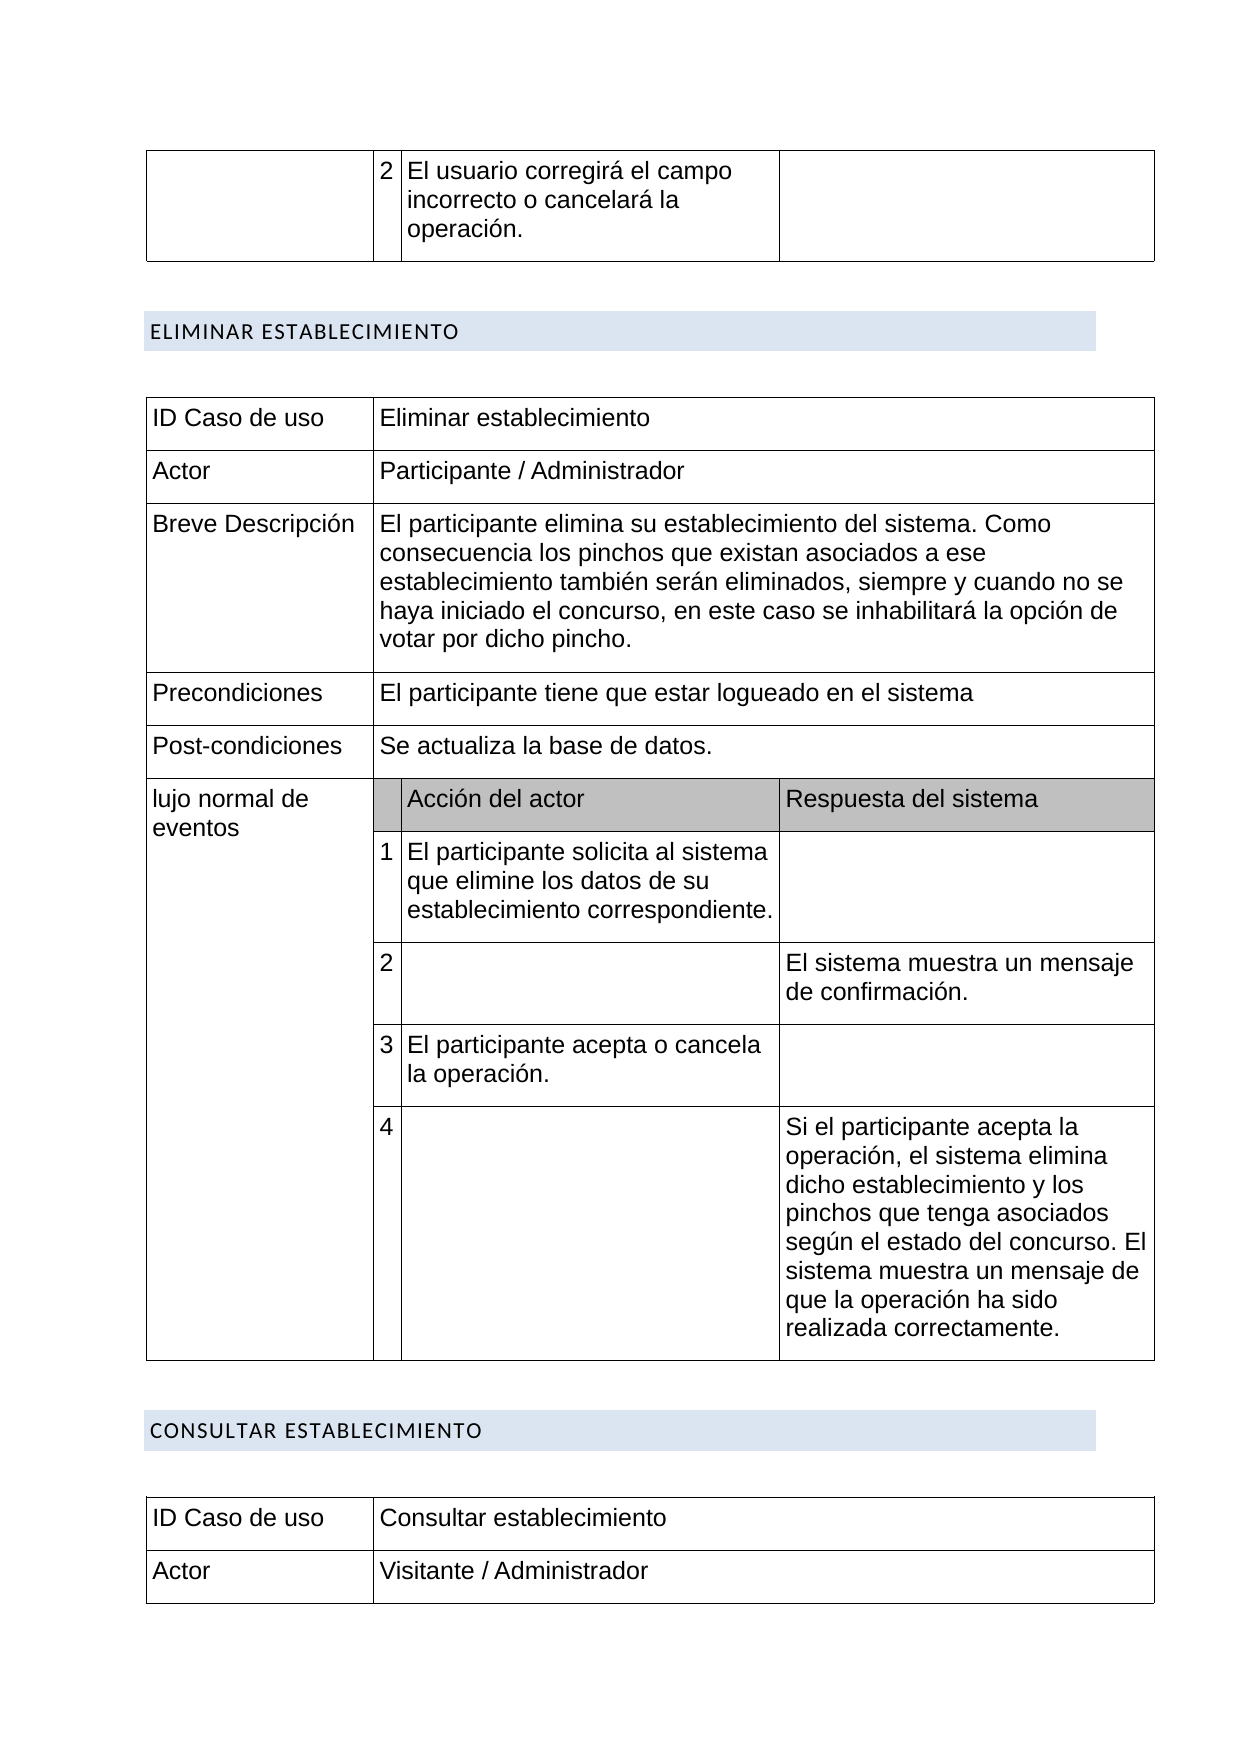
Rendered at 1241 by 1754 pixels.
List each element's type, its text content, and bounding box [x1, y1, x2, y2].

table_header Consultar establecimiento [374, 1498, 1154, 1549]
table_cell 1 [374, 832, 401, 942]
table_cell Si el participante acepta la operación, el sistema elimina dicho establecimiento y los pinchos que tenga asociados según el estado del concurso. El sistema muestra un mensaje de que la operación ha sido realizada correctamente. [780, 1107, 1154, 1360]
table_cell [780, 1025, 1154, 1106]
table_header Eliminar establecimiento [374, 398, 1154, 450]
table_cell Se actualiza la base de datos. [374, 726, 1154, 778]
table_cell Breve Descripción [147, 504, 373, 671]
table_cell El participante solicita al sistema que elimine los datos de su establecimiento correspondiente. [402, 832, 779, 942]
table_cell 3 [374, 1025, 401, 1106]
table_cell Acción del actor [402, 779, 779, 831]
table_cell 2 [374, 151, 401, 261]
table_cell Participante / Administrador [374, 451, 1154, 503]
table_cell Post-condiciones [147, 726, 373, 778]
table_cell [402, 1107, 779, 1360]
table_cell [780, 151, 1154, 261]
table_cell Visitante / Administrador [374, 1551, 1154, 1603]
subtitle Consultar establecimiento [150, 1417, 1090, 1445]
table_cell [374, 779, 401, 831]
table_cell [780, 832, 1154, 942]
table_cell El usuario corregirá el campo incorrecto o cancelará la operación. [402, 151, 779, 261]
table_cell El participante tiene que estar logueado en el sistema [374, 673, 1154, 725]
table_cell Respuesta del sistema [780, 779, 1154, 831]
table_cell Actor [147, 1551, 373, 1603]
table_cell 2 [374, 943, 401, 1024]
table_cell El participante acepta o cancela la operación. [402, 1025, 779, 1106]
table_cell Actor [147, 451, 373, 503]
table_header ID Caso de uso [147, 1498, 373, 1549]
table_cell El sistema muestra un mensaje de confirmación. [780, 943, 1154, 1024]
table_cell lujo normal de eventos [147, 779, 373, 1360]
table_header ID Caso de uso [147, 398, 373, 450]
subtitle Eliminar establecimiento [150, 317, 1090, 345]
table_cell 4 [374, 1107, 401, 1360]
table_cell [402, 943, 779, 1024]
table_cell El participante elimina su establecimiento del sistema. Como consecuencia los pinchos que existan asociados a ese establecimiento también serán eliminados, siempre y cuando no se haya iniciado el concurso, en este caso se inhabilitará la opción de votar por dicho pincho. [374, 504, 1154, 671]
table_cell Precondiciones [147, 673, 373, 725]
